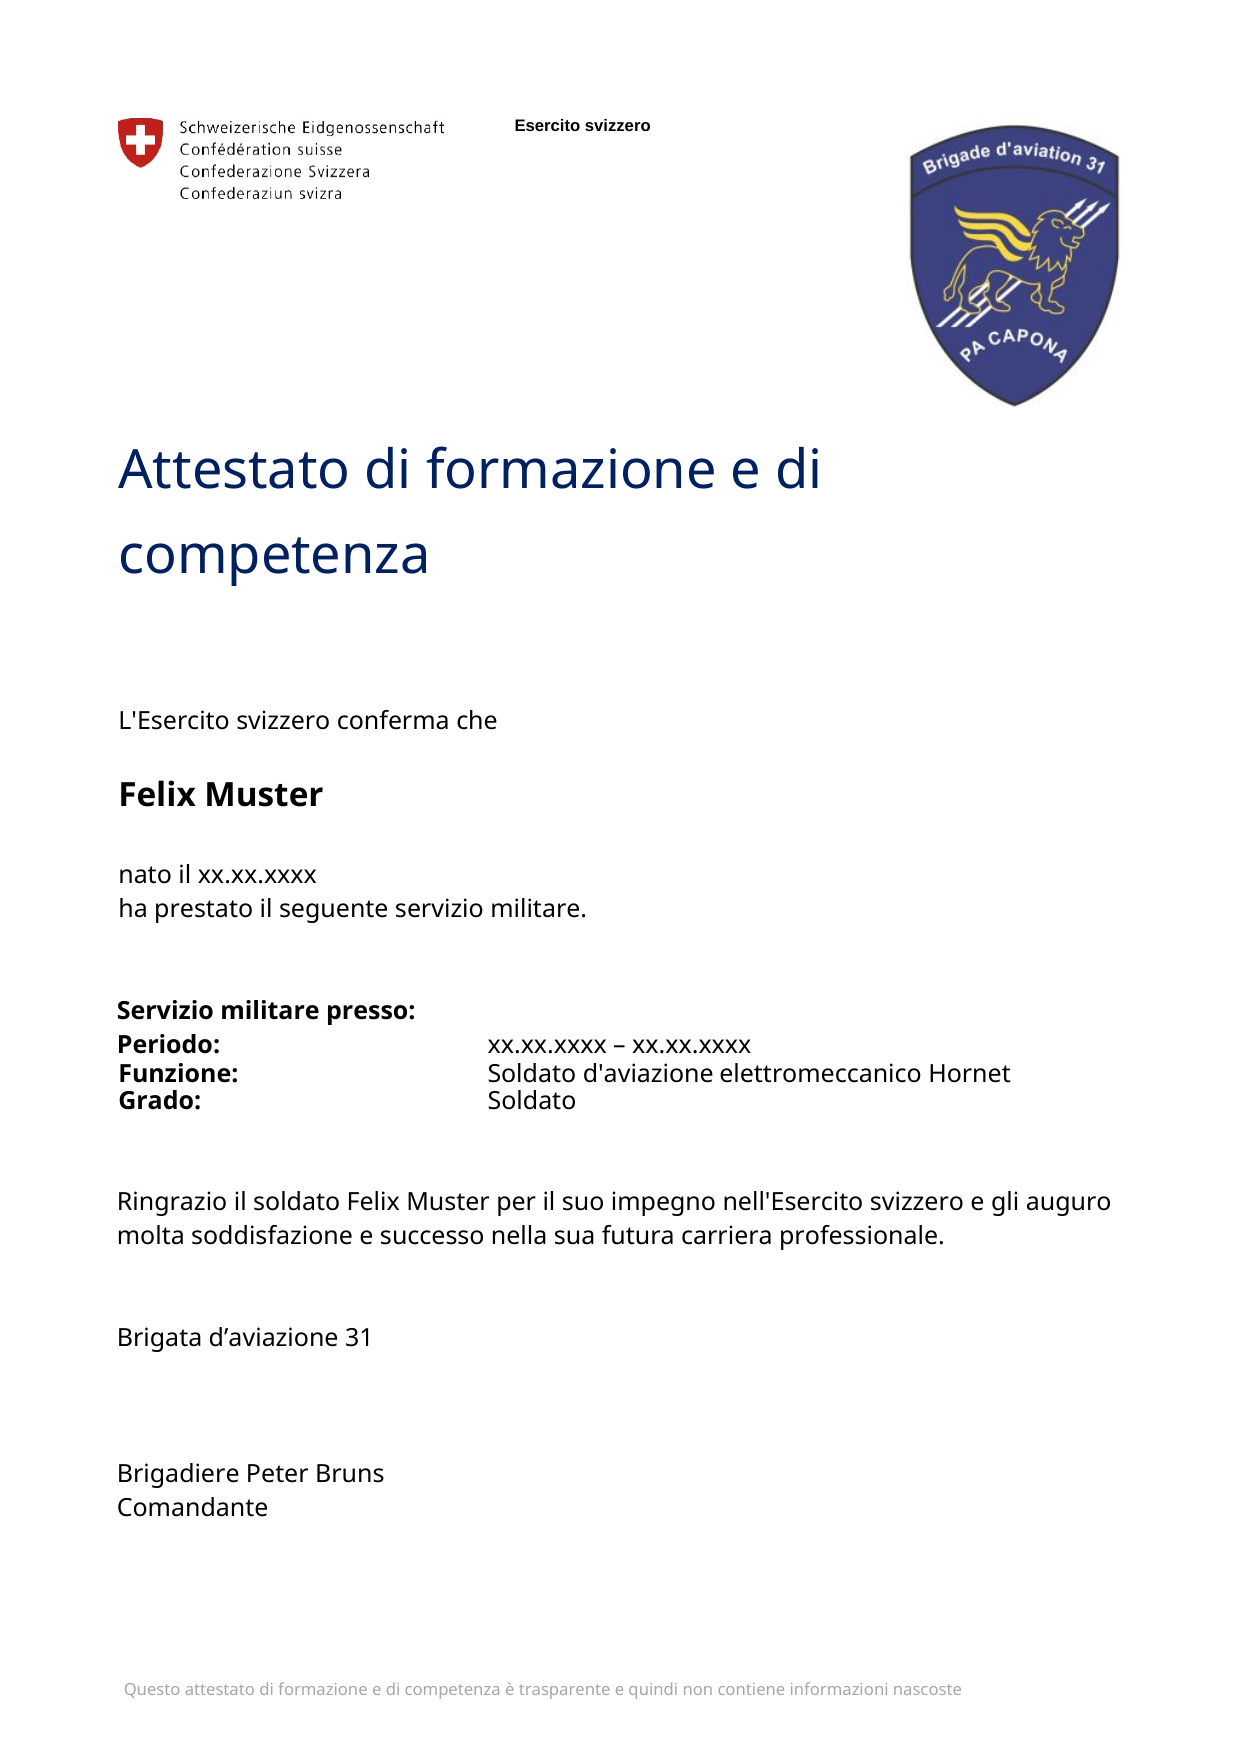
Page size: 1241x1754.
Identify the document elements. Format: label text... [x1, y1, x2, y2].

text Servizio militare presso: [117, 993, 1122, 1027]
text ha prestato il seguente servizio militare. [118, 891, 1122, 925]
text Grado: Soldato [118, 1088, 1122, 1115]
text Brigadiere Peter Bruns [117, 1456, 1122, 1490]
picture [118, 118, 462, 199]
text Ringrazio il soldato Felix Muster per il suo impegno nell'Esercito svizzero e gli auguro molta soddisfazione e successo nella sua futura carriera professionale. [117, 1149, 1122, 1251]
text Periodo: xx.xx.xxxx – xx.xx.xxxx [117, 1027, 1122, 1061]
picture [905, 116, 1123, 409]
text nato il xx.xx.xxxx [118, 857, 1122, 891]
text Funzione: Soldato d'aviazione elettromeccanico Hornet [118, 1061, 1122, 1088]
text Felix Muster [118, 770, 1122, 816]
text L'Esercito svizzero conferma che [118, 702, 1122, 736]
text Attestato di formazione e di competenza [118, 431, 1122, 589]
text Comandante [117, 1490, 1122, 1524]
text Brigata d’aviazione 31 [117, 1319, 1122, 1354]
